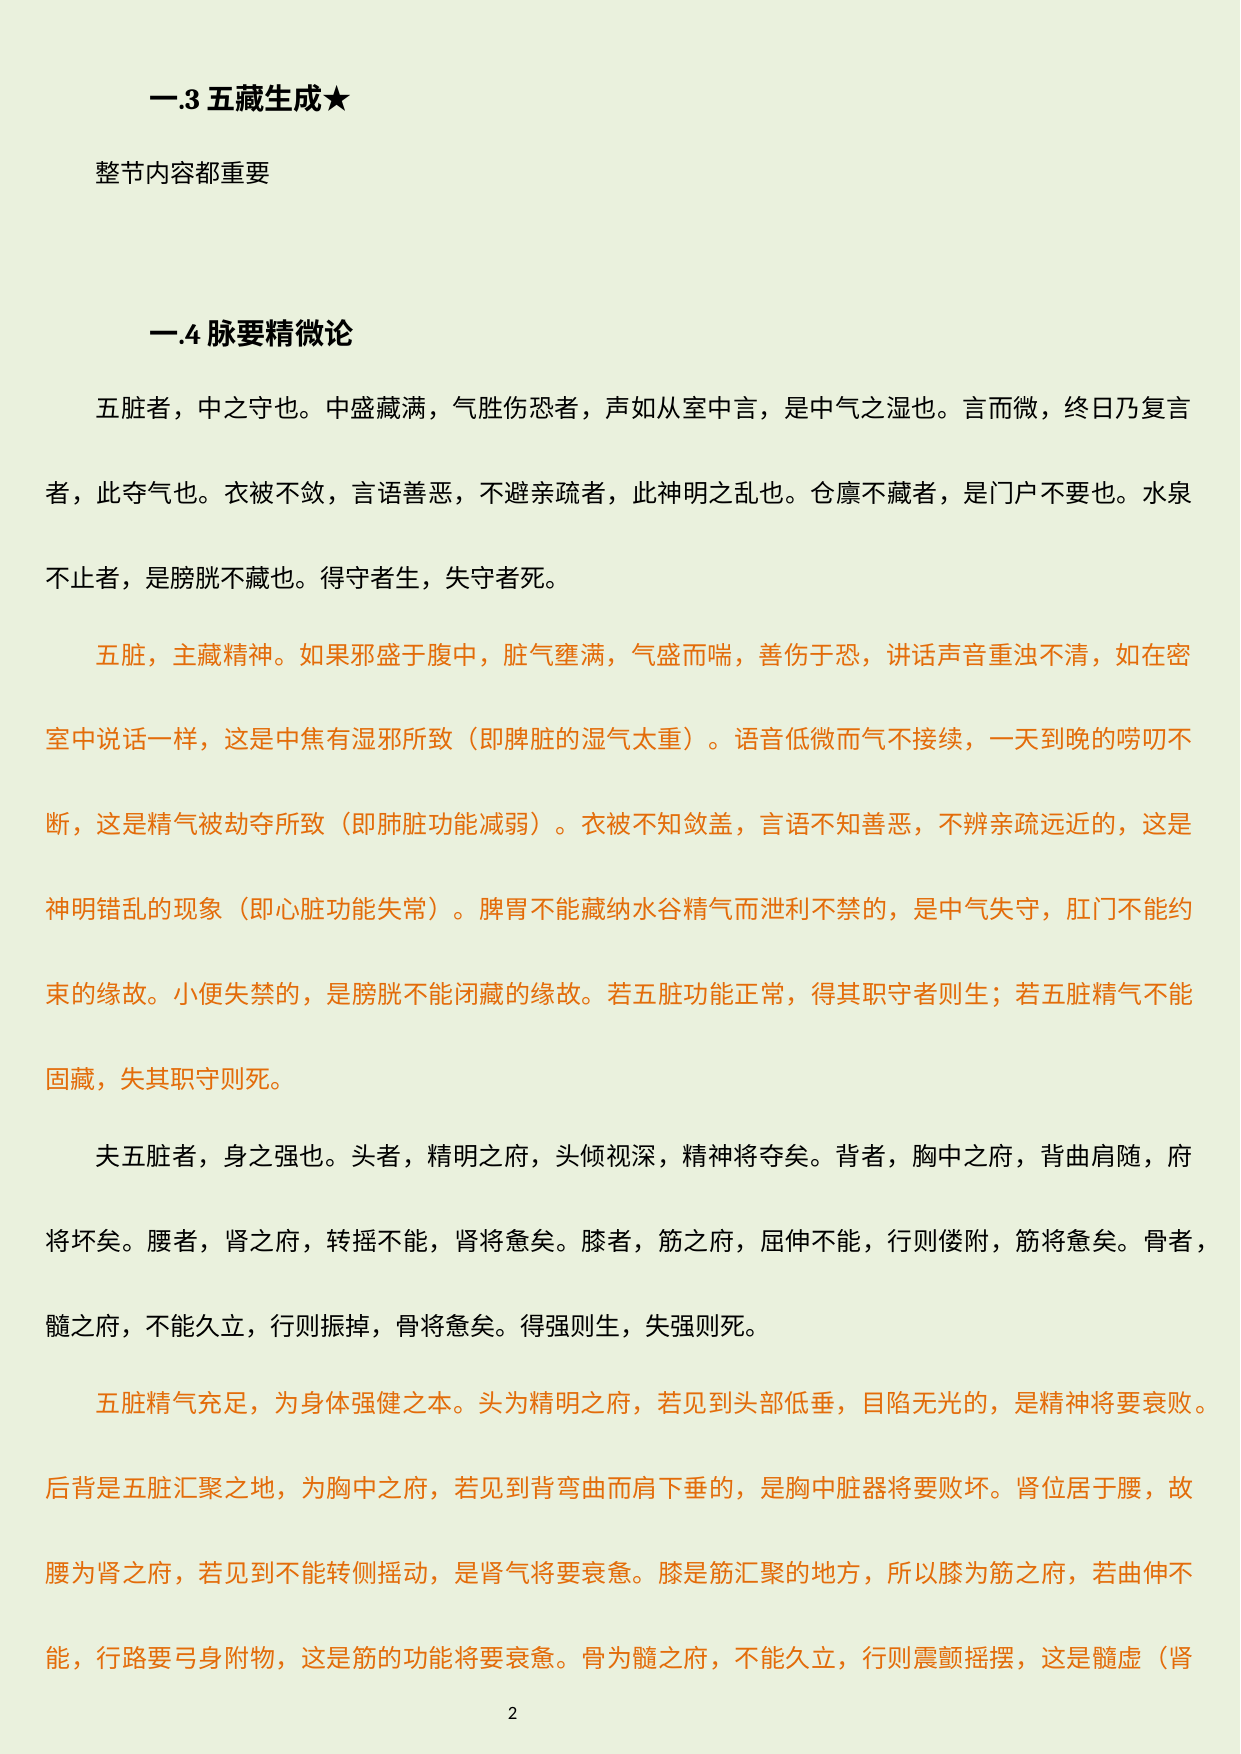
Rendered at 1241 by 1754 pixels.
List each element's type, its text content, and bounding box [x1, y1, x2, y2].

subtitle 脉要精微论 [149, 298, 1182, 366]
text 五脏者，中之守也。中盛藏满，气胜伤恐者，声如从室中言，是中气之湿也。言而微，终日乃复言者，此夺气也。衣被不敛，言语善恶，不避亲疏者，此神明之乱也。仓廪不藏者，是门户不要也。水泉不止者，是膀胱不藏也。得守者生，失守者死。 [46, 372, 1195, 610]
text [46, 1367, 1195, 1690]
text 整节内容都重要 [46, 138, 1195, 206]
text 夫五脏者，身之强也。头者，精明之府，头倾视深，精神将夺矣。背者，胸中之府，背曲肩随，府将坏矣。腰者，肾之府，转摇不能，肾将惫矣。膝者，筋之府，屈伸不能，行则偻附，筋将惫矣。骨者，髓之府，不能久立，行则振掉，骨将惫矣。得强则生，失强则死。 [46, 1121, 1195, 1358]
subtitle 五藏生成★ [149, 63, 1182, 131]
text 五脏，主藏精神。如果邪盛于腹中，脏气壅满，气盛而喘，善伤于恐，讲话声音重浊不清，如在密室中说话一样，这是中焦有湿邪所致（即脾脏的湿气太重）。语音低微而气不接续，一天到晚的唠叨不断，这是精气被劫夺所致（即肺脏功能减弱）。衣被不知敛盖，言语不知善恶，不辨亲疏远近的，这是神明错乱的现象（即心脏功能失常）。脾胃不能藏纳水谷精气而泄利不禁的，是中气失守，肛门不能约束的缘故。小便失禁的，是膀胱不能闭藏的缘故。若五脏功能正常，得其职守者则生；若五脏精气不能固藏，失其职守则死。 [46, 619, 1195, 1112]
